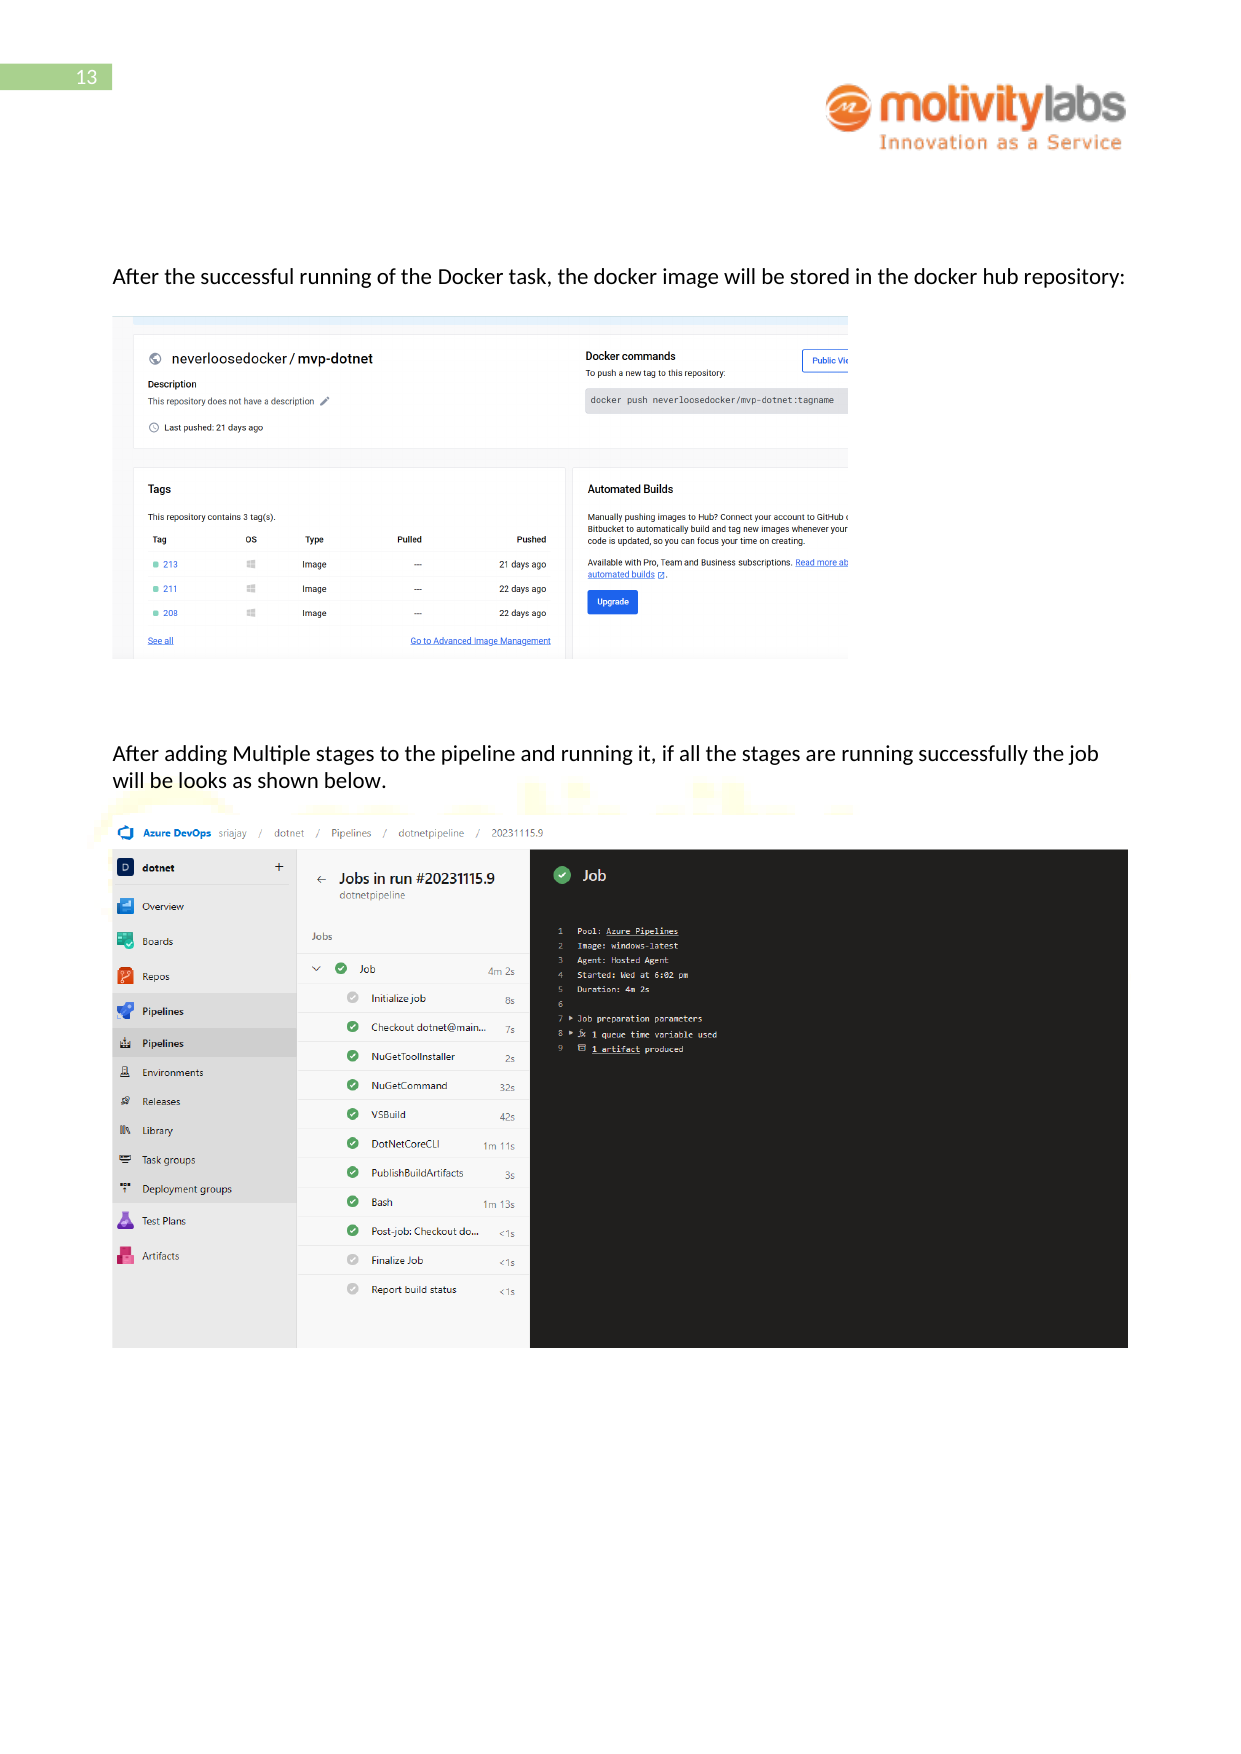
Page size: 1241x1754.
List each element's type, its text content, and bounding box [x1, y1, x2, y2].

text After adding Multiple stages to the pipeline and running it, if all the stages are running successfully the job will be looks as shown below. [112, 739, 1128, 795]
picture [112, 316, 848, 659]
text After the successful running of the Docker task, the docker image will be stored in the docker hub repository: [112, 262, 1128, 290]
picture [825, 73, 1129, 154]
picture [112, 815, 1128, 1348]
